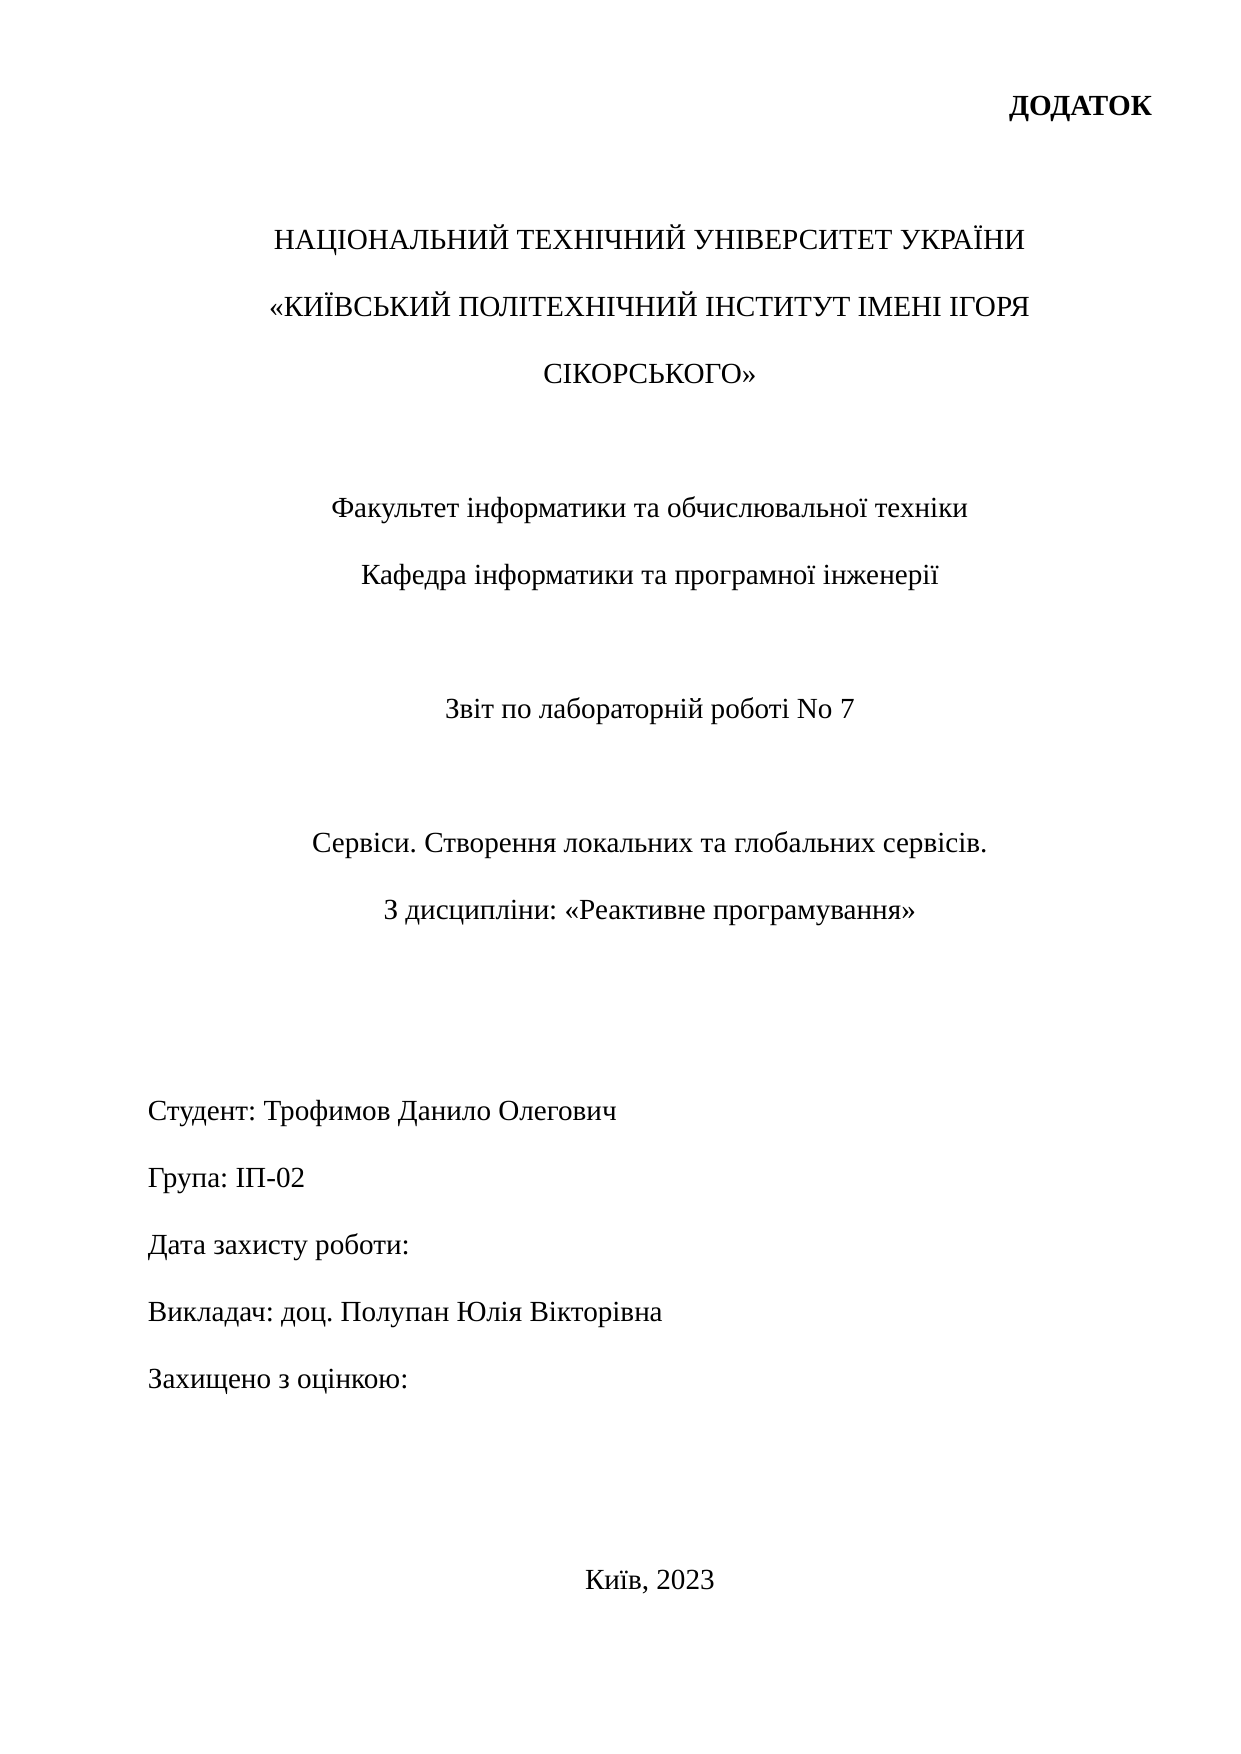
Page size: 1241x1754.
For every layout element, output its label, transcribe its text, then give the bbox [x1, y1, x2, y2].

text Група: ІП-02 [148, 1160, 1152, 1194]
text Звіт по лабораторній роботі No 7 [148, 691, 1152, 725]
text «КИЇВСЬКИЙ ПОЛІТЕХНІЧНИЙ ІНСТИТУТ ІМЕНІ ІГОРЯ [148, 289, 1152, 323]
text Захищено з оцінкою: [148, 1361, 1152, 1395]
text Дата захисту роботи: [148, 1227, 1152, 1261]
text Київ, 2023 [148, 1562, 1152, 1596]
text Кафедра інформатики та програмної інженерії [148, 557, 1152, 591]
text ДОДАТОК [148, 88, 1152, 122]
text Студент: Трофимов Данило Олегович [148, 1093, 1152, 1127]
text Викладач: доц. Полупан Юлія Вікторівна [148, 1294, 1152, 1328]
text З дисципліни: «Реактивне програмування» [148, 892, 1152, 926]
text Сервіси. Створення локальних та глобальних сервісів. [148, 825, 1152, 859]
text НАЦІОНАЛЬНИЙ ТЕХНІЧНИЙ УНІВЕРСИТЕТ УКРАЇНИ [148, 222, 1152, 256]
text СІКОРСЬКОГО» [148, 356, 1152, 390]
text Факультет інформатики та обчислювальної техніки [148, 490, 1152, 524]
